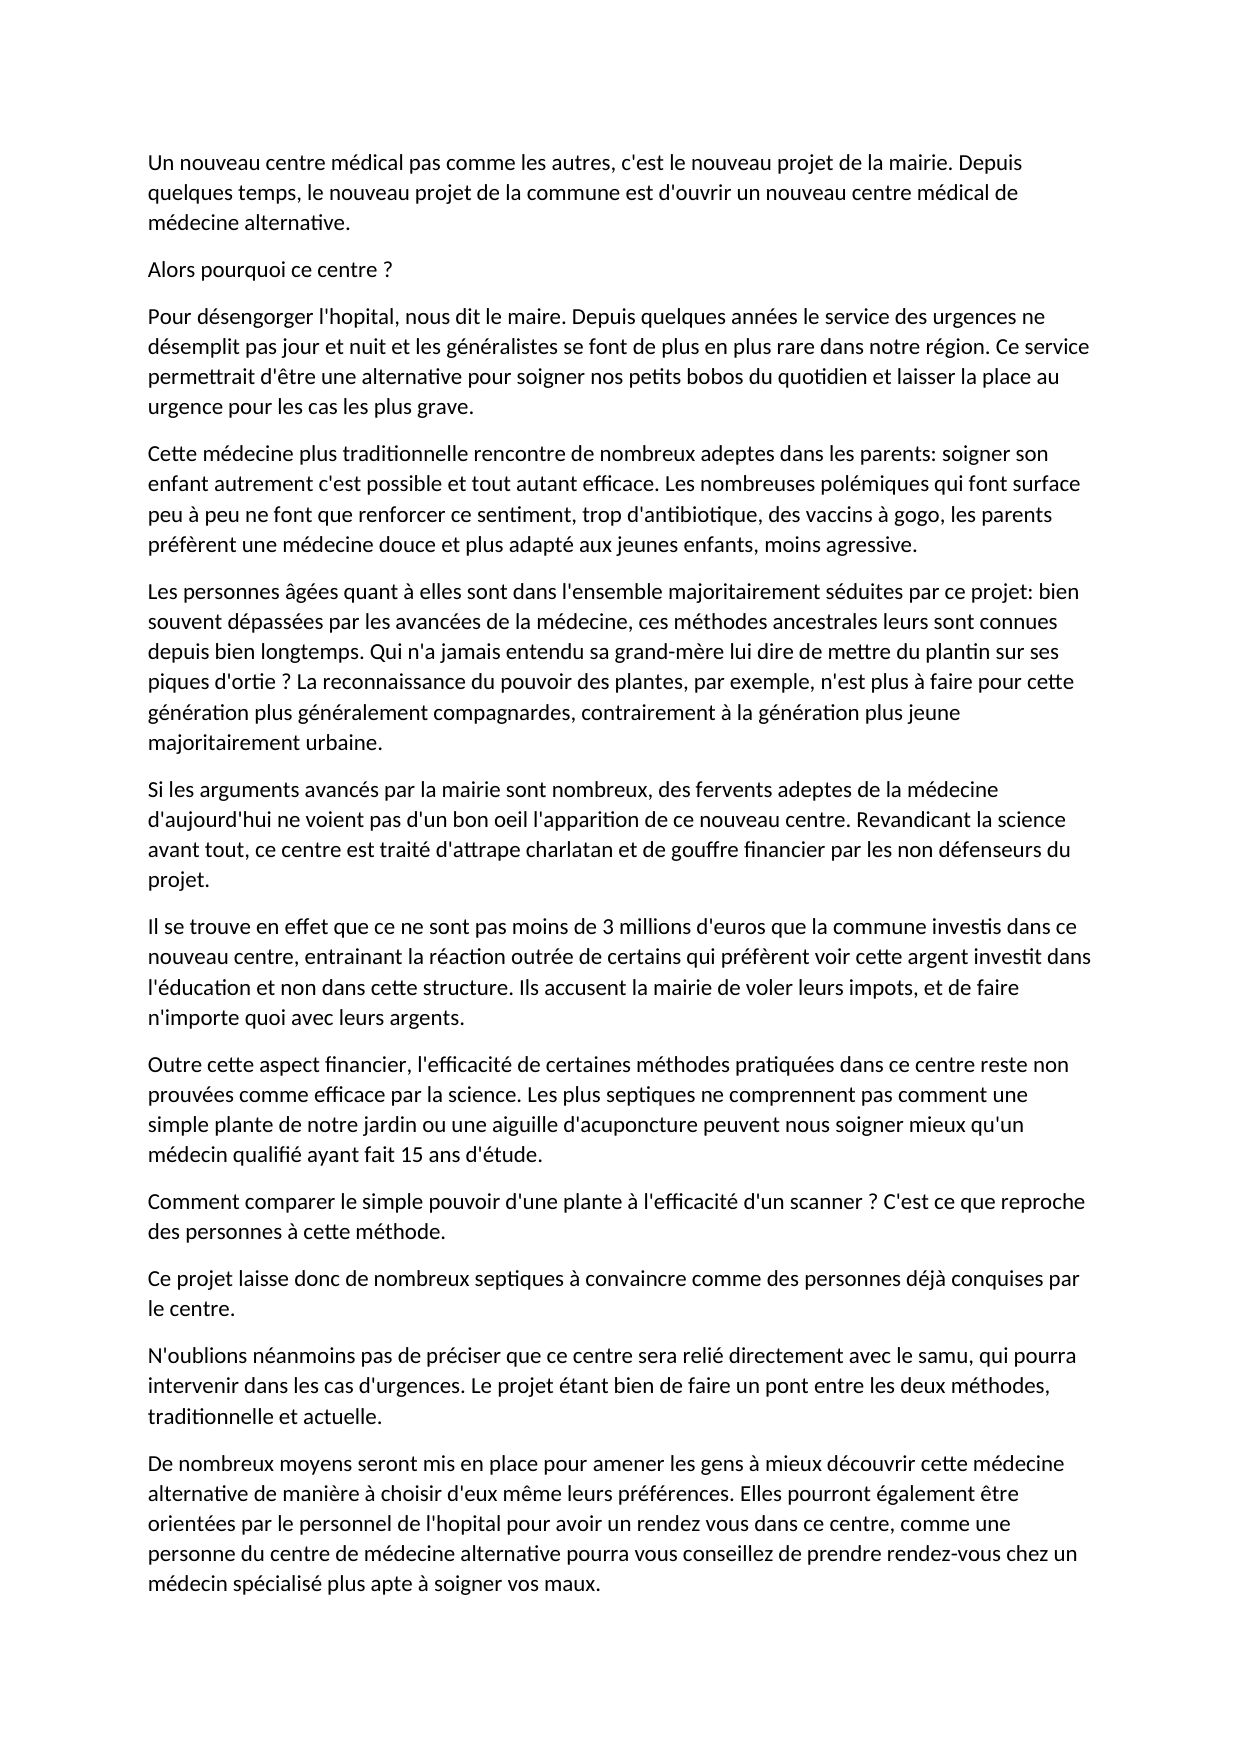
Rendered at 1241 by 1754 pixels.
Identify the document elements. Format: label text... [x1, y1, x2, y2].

text Un nouveau centre médical pas comme les autres, c'est le nouveau projet de la mairie. Depuis quelques temps, le nouveau projet de la commune est d'ouvrir un nouveau centre médical de médecine alternative. [148, 148, 1093, 236]
text Outre cette aspect financier, l'efficacité de certaines méthodes pratiquées dans ce centre reste non prouvées comme efficace par la science. Les plus septiques ne comprennent pas comment une simple plante de notre jardin ou une aiguille d'acuponcture peuvent nous soigner mieux qu'un médecin qualifié ayant fait 15 ans d'étude. [148, 1050, 1093, 1168]
text Il se trouve en effet que ce ne sont pas moins de 3 millions d'euros que la commune investis dans ce nouveau centre, entrainant la réaction outrée de certains qui préfèrent voir cette argent investit dans l'éducation et non dans cette structure. Ils accusent la mairie de voler leurs impots, et de faire n'importe quoi avec leurs argents. [148, 912, 1093, 1031]
text N'oublions néanmoins pas de préciser que ce centre sera relié directement avec le samu, qui pourra intervenir dans les cas d'urgences. Le projet étant bien de faire un pont entre les deux méthodes, traditionnelle et actuelle. [148, 1341, 1093, 1430]
text Cette médecine plus traditionnelle rencontre de nombreux adeptes dans les parents: soigner son enfant autrement c'est possible et tout autant efficace. Les nombreuses polémiques qui font surface peu à peu ne font que renforcer ce sentiment, trop d'antibiotique, des vaccins à gogo, les parents préfèrent une médecine douce et plus adapté aux jeunes enfants, moins agressive. [148, 439, 1093, 558]
text Alors pourquoi ce centre ? [148, 255, 1093, 283]
text Comment comparer le simple pouvoir d'une plante à l'efficacité d'un scanner ? C'est ce que reproche des personnes à cette méthode. [148, 1187, 1093, 1245]
text De nombreux moyens seront mis en place pour amener les gens à mieux découvrir cette médecine alternative de manière à choisir d'eux même leurs préférences. Elles pourront également être orientées par le personnel de l'hopital pour avoir un rendez vous dans ce centre, comme une personne du centre de médecine alternative pourra vous conseillez de prendre rendez-vous chez un médecin spécialisé plus apte à soigner vos maux. [148, 1449, 1093, 1597]
text Ce projet laisse donc de nombreux septiques à convaincre comme des personnes déjà conquises par le centre. [148, 1264, 1093, 1322]
text Si les arguments avancés par la mairie sont nombreux, des fervents adeptes de la médecine d'aujourd'hui ne voient pas d'un bon oeil l'apparition de ce nouveau centre. Revandicant la science avant tout, ce centre est traité d'attrape charlatan et de gouffre financier par les non défenseurs du projet. [148, 775, 1093, 893]
text Les personnes âgées quant à elles sont dans l'ensemble majoritairement séduites par ce projet: bien souvent dépassées par les avancées de la médecine, ces méthodes ancestrales leurs sont connues depuis bien longtemps. Qui n'a jamais entendu sa grand-mère lui dire de mettre du plantin sur ses piques d'ortie ? La reconnaissance du pouvoir des plantes, par exemple, n'est plus à faire pour cette génération plus généralement compagnardes, contrairement à la génération plus jeune majoritairement urbaine. [148, 577, 1093, 756]
text Pour désengorger l'hopital, nous dit le maire. Depuis quelques années le service des urgences ne désemplit pas jour et nuit et les généralistes se font de plus en plus rare dans notre région. Ce service permettrait d'être une alternative pour soigner nos petits bobos du quotidien et laisser la place au urgence pour les cas les plus grave. [148, 302, 1093, 420]
